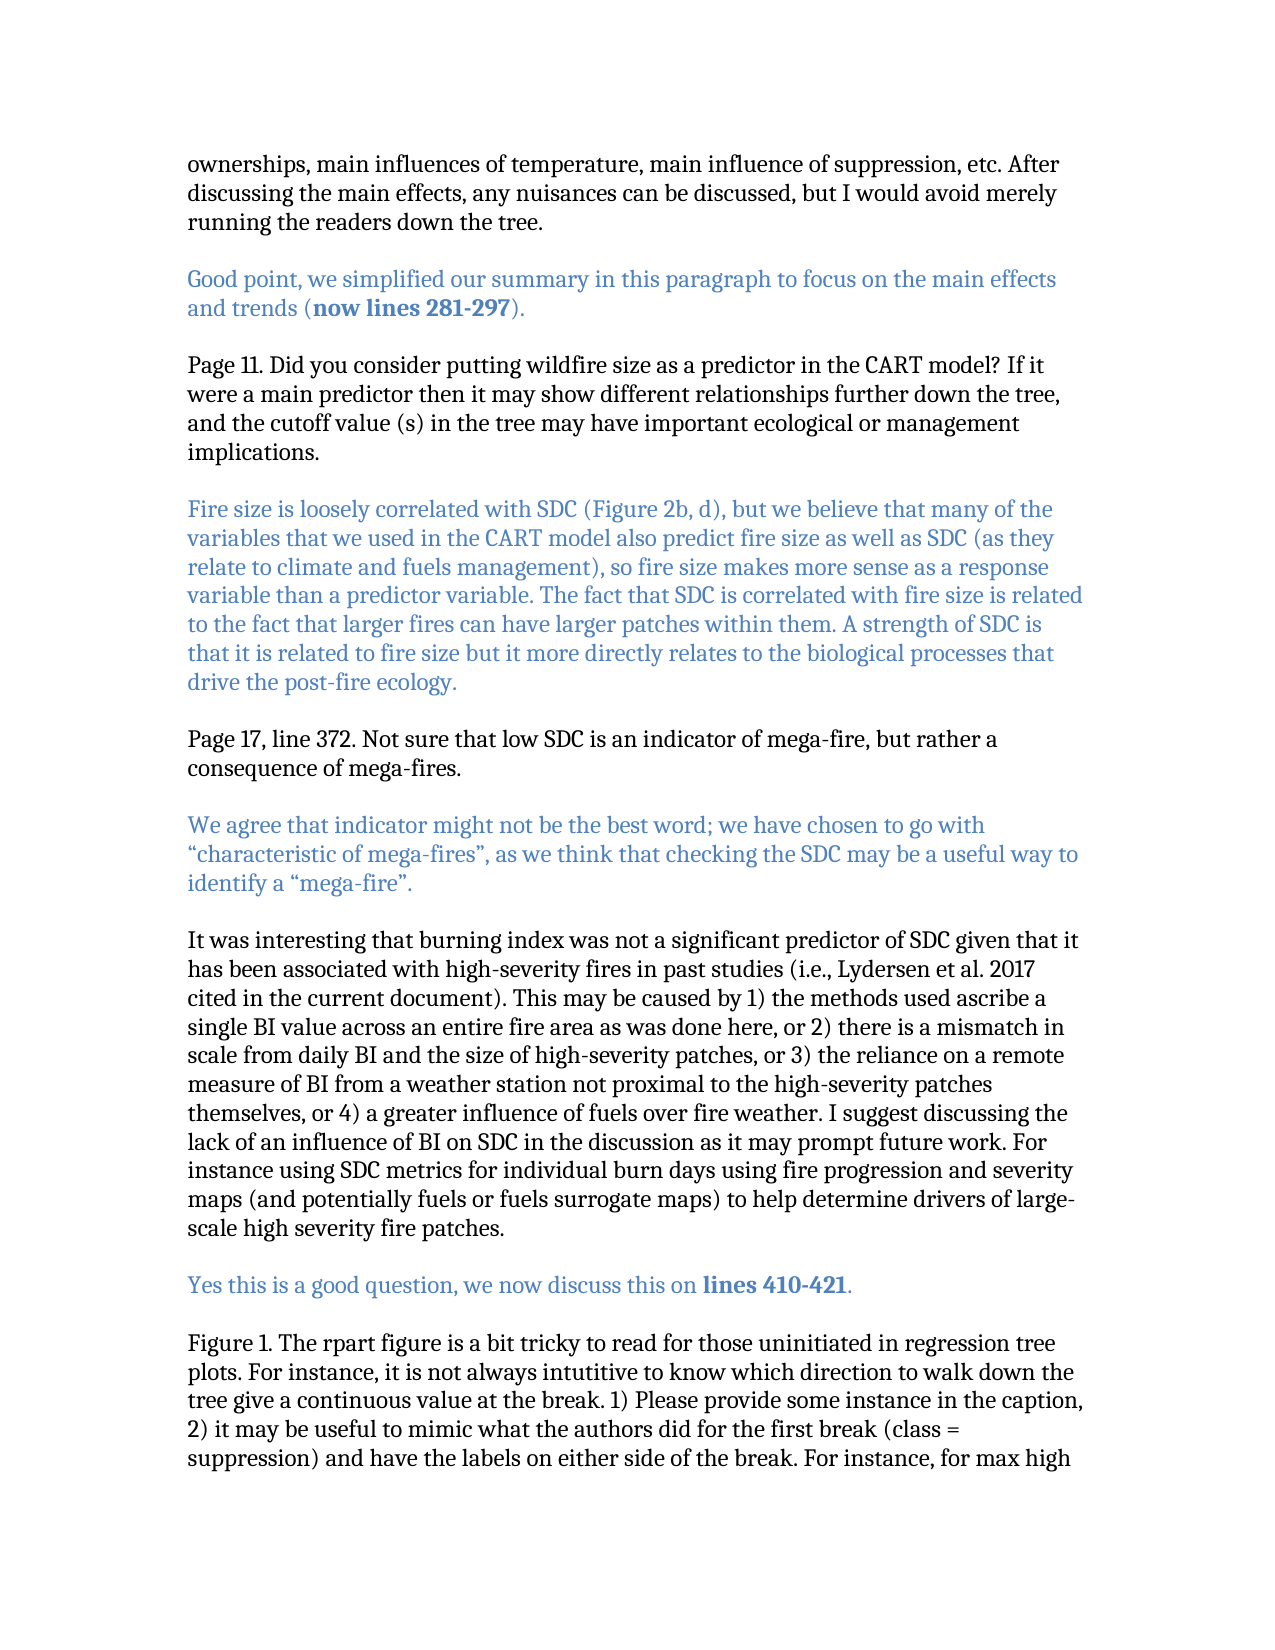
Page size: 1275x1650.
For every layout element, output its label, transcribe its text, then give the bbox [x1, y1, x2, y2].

text It was interesting that burning index was not a significant predictor of SDC given that it has been associated with high-severity fires in past studies (i.e., Lydersen et al. 2017 cited in the current document). This may be caused by 1) the methods used ascribe a single BI value across an entire fire area as was done here, or 2) there is a mismatch in scale from daily BI and the size of high-severity patches, or 3) the reliance on a remote measure of BI from a weather station not proximal to the high-severity patches themselves, or 4) a greater influence of fuels over fire weather. I suggest discussing the lack of an influence of BI on SDC in the discussion as it may prompt future work. For instance using SDC metrics for individual burn days using fire progression and severity maps (and potentially fuels or fuels surrogate maps) to help determine drivers of large-scale high severity fire patches. [187, 926, 1087, 1242]
text Fire size is loosely correlated with SDC (Figure 2b, d), but we believe that many of the variables that we used in the CART model also predict fire size as well as SDC (as they relate to climate and fuels management), so fire size makes more sense as a response variable than a predictor variable. The fact that SDC is correlated with fire size is related to the fact that larger fires can have larger patches within them. A strength of SDC is that it is related to fire size but it more directly relates to the biological processes that drive the post-fire ecology. [187, 495, 1087, 696]
text Good point, we simplified our summary in this paragraph to focus on the main effects and trends (now lines 281-297). [187, 265, 1087, 322]
text Page 11. Did you consider putting wildfire size as a predictor in the CART model? If it were a main predictor then it may show different relationships further down the tree, and the cutoff value (s) in the tree may have important ecological or management implications. [187, 351, 1087, 466]
text Page 17, line 372. Not sure that low SDC is an indicator of mega-fire, but rather a consequence of mega-fires. [187, 725, 1087, 782]
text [187, 150, 1087, 236]
text Yes this is a good question, we now discuss this on lines 410-421. [187, 1271, 1087, 1300]
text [187, 1329, 1087, 1472]
text We agree that indicator might not be the best word; we have chosen to go with “characteristic of mega-fires”, as we think that checking the SDC may be a useful way to identify a “mega-fire”. [187, 811, 1087, 897]
